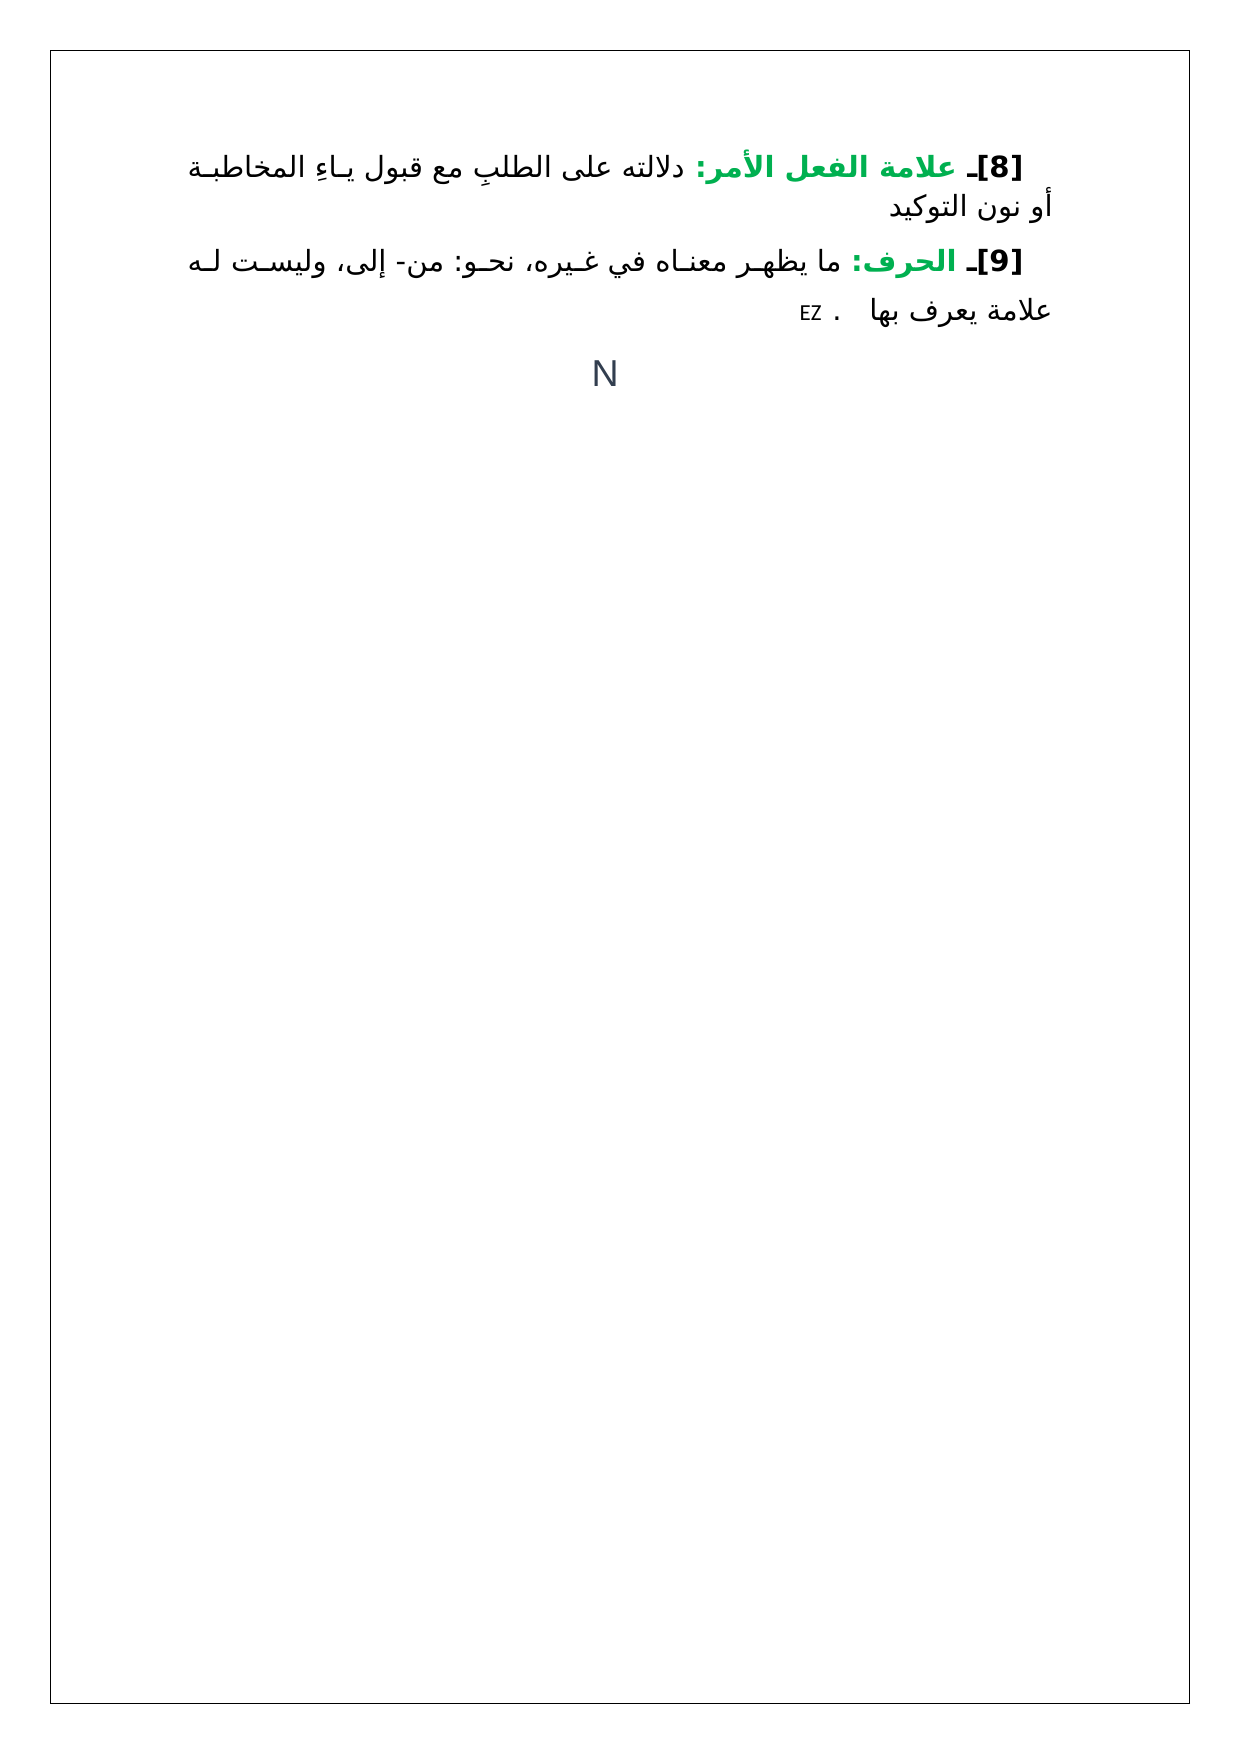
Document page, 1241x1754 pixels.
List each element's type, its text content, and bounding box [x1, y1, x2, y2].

text N [187, 351, 1053, 394]
text [9] الحرف: ما يظهر معناه في غيره، نحو: من- إلى، وليست له علامة يعرف بها . EZ [187, 244, 1053, 328]
text [8] علامة الفعل الأمر: دلالته على الطلبِ مع قبول ياءِ المخاطبة أو نون التوكيد [187, 150, 1053, 223]
